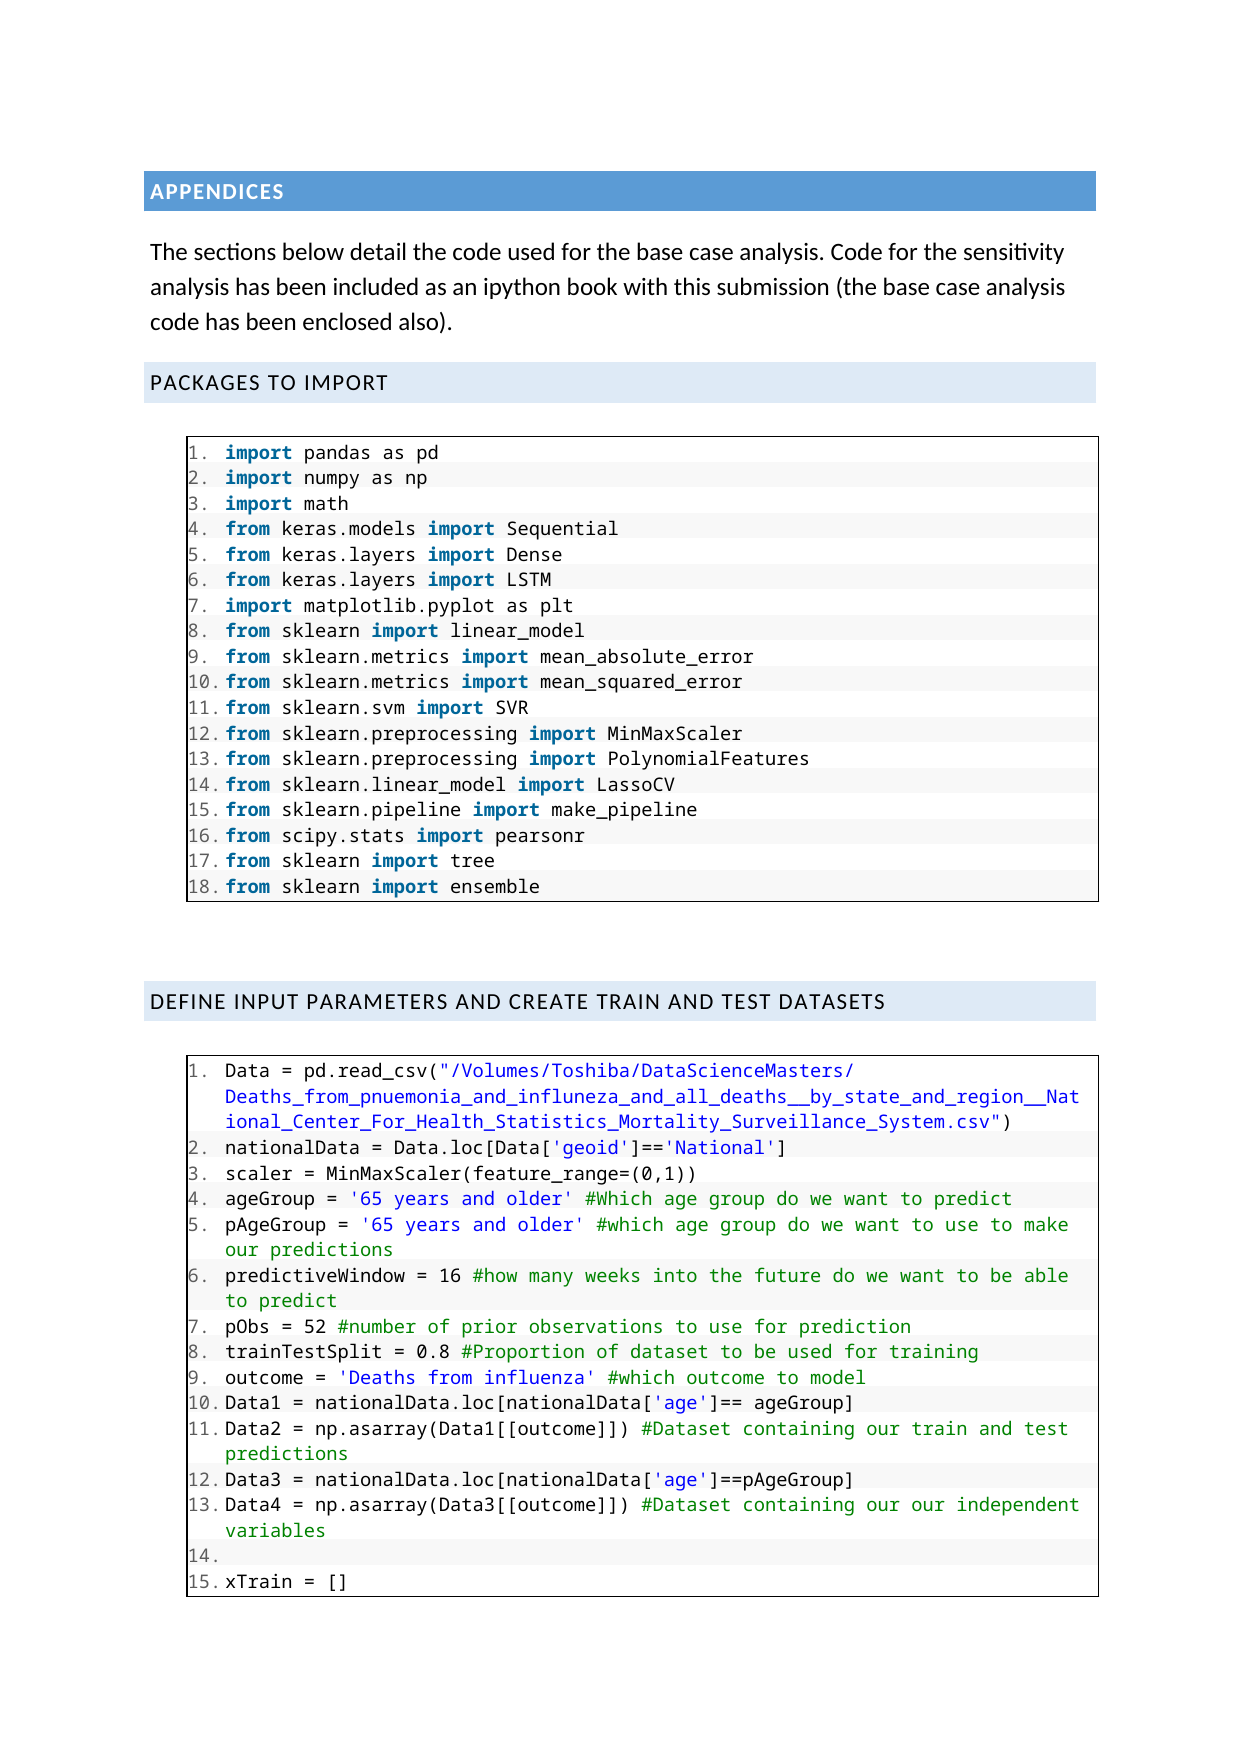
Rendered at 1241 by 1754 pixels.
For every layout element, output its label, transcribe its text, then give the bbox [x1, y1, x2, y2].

list outcome = 'Deaths from influenza' #which outcome to model [188, 1361, 1098, 1386]
list Data = pd.read_csv("/Volumes/Toshiba/DataScienceMasters/Deaths_from_pnuemonia_and_influneza_and_all_deaths__by_state_and_region__National_Center_For_Health_Statistics_Mortality_Surveillance_System.csv") [188, 1056, 1098, 1131]
list from sklearn.metrics import mean_squared_error [188, 666, 1098, 691]
list from keras.layers import Dense [188, 538, 1098, 564]
list from sklearn.preprocessing import MinMaxScaler [188, 717, 1098, 742]
list from sklearn import linear_model [188, 615, 1098, 640]
list import matplotlib.pyplot as plt [188, 589, 1098, 615]
list ageGroup = '65 years and older' #Which age group do we want to predict [188, 1182, 1098, 1208]
list from sklearn.metrics import mean_absolute_error [188, 640, 1098, 666]
list import math [188, 487, 1098, 513]
list from sklearn import ensemble [188, 870, 1098, 901]
text The sections below detail the code used for the base case analysis. Code for the sensitivity analysis has been included as an ipython book with this submission (the base case analysis code has been enclosed also). [150, 236, 1090, 337]
list from sklearn.svm import SVR [188, 691, 1098, 717]
list nationalData = Data.loc[Data['geoid']=='National'] [188, 1131, 1098, 1157]
subtitle Define input parameters and create train and test datasets [150, 987, 1090, 1015]
list from sklearn.pipeline import make_pipeline [188, 793, 1098, 819]
list from keras.models import Sequential [188, 513, 1098, 538]
list import pandas as pd [188, 437, 1098, 462]
list Data2 = np.asarray(Data1[[outcome]]) #Dataset containing our train and test predictions [188, 1412, 1098, 1463]
list trainTestSplit = 0.8 #Proportion of dataset to be used for training [188, 1335, 1098, 1361]
subtitle Appendices [150, 177, 1090, 205]
list from keras.layers import LSTM [188, 564, 1098, 589]
subtitle Packages to import [150, 369, 1090, 396]
list from sklearn.linear_model import LassoCV [188, 768, 1098, 793]
list scaler = MinMaxScaler(feature_range=(0,1)) [188, 1157, 1098, 1182]
list predictiveWindow = 16 #how many weeks into the future do we want to be able to predict [188, 1259, 1098, 1310]
list pAgeGroup = '65 years and older' #which age group do we want to use to make our predictions [188, 1208, 1098, 1259]
list Data1 = nationalData.loc[nationalData['age']== ageGroup] [188, 1386, 1098, 1412]
list pObs = 52 #number of prior observations to use for prediction [188, 1310, 1098, 1335]
list import numpy as np [188, 462, 1098, 487]
list Data3 = nationalData.loc[nationalData['age']==pAgeGroup] [188, 1463, 1098, 1488]
list from scipy.stats import pearsonr [188, 819, 1098, 844]
list from sklearn.preprocessing import PolynomialFeatures [188, 742, 1098, 768]
list Data4 = np.asarray(Data3[[outcome]]) #Dataset containing our our independent variables [188, 1488, 1098, 1539]
list xTrain = [] [188, 1565, 1098, 1596]
list from sklearn import tree [188, 844, 1098, 870]
